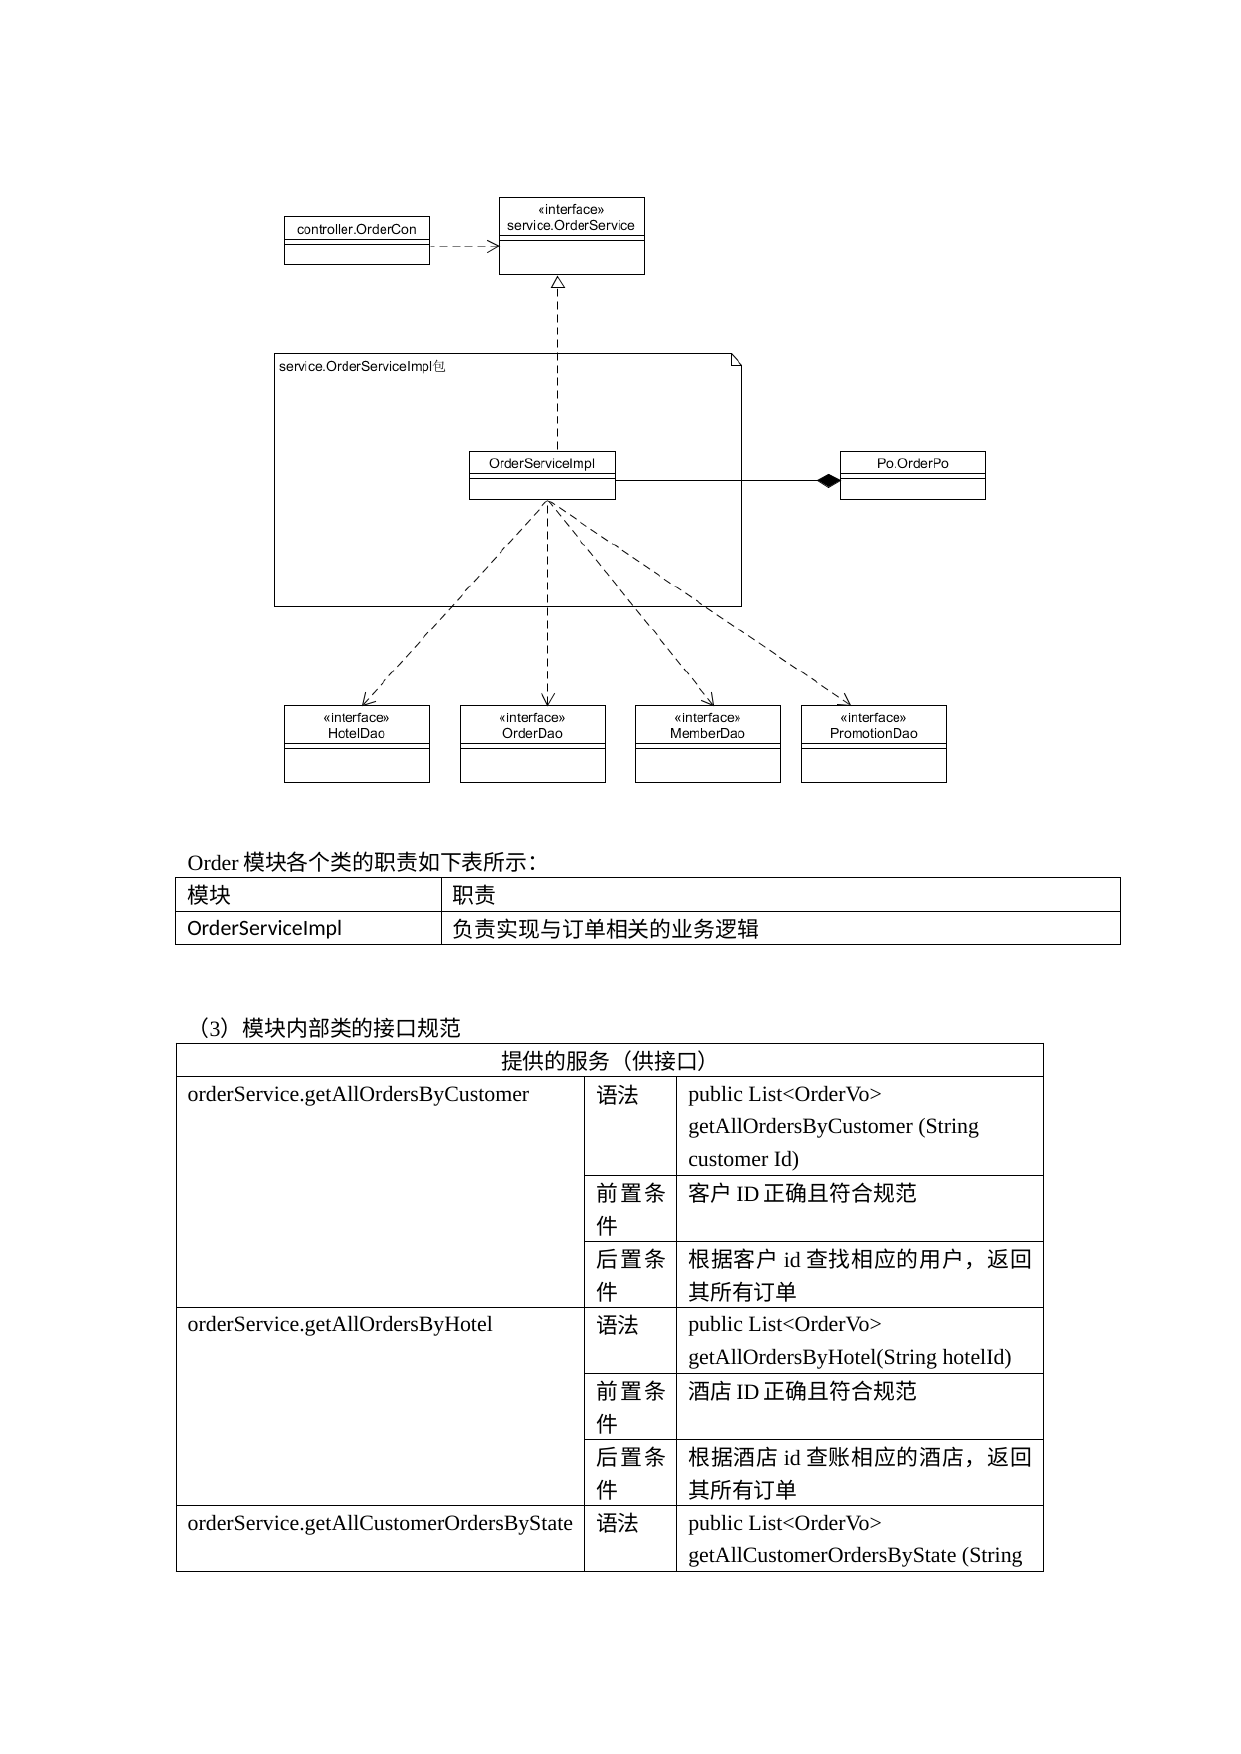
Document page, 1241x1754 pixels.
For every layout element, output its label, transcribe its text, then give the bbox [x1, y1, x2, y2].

table_cell 客户ID正确且符合规范 [677, 1176, 1043, 1241]
table_cell public List<OrderVo> getAllOrdersByHotel(String hotelId) [677, 1308, 1043, 1373]
text （3）模块内部类的接口规范 [187, 1010, 1053, 1043]
table_cell 酒店ID正确且符合规范 [677, 1374, 1043, 1439]
table_header 模块 [176, 878, 441, 911]
table_cell 前置条件 [585, 1374, 676, 1439]
table_cell 后置条件 [585, 1242, 676, 1307]
table_cell orderService.getAllOrdersByCustomer [177, 1077, 584, 1307]
table_cell OrderServiceImpl [176, 912, 441, 944]
table_cell 负责实现与订单相关的业务逻辑 [442, 912, 1120, 944]
table_cell orderService.getAllOrdersByHotel [177, 1308, 584, 1505]
table_cell 根据客户id查找相应的用户，返回其所有订单 [677, 1242, 1043, 1307]
table_cell 语法 [585, 1506, 676, 1571]
table_cell 语法 [585, 1308, 676, 1373]
table_cell 语法 [585, 1077, 676, 1175]
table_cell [177, 1506, 584, 1571]
picture [187, 162, 1053, 842]
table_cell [677, 1506, 1043, 1571]
text Order模块各个类的职责如下表所示： [187, 844, 1053, 877]
table_header 提供的服务（供接口） [177, 1044, 1043, 1076]
table_cell 前置条件 [585, 1176, 676, 1241]
table_cell 后置条件 [585, 1440, 676, 1505]
table_header 职责 [442, 878, 1120, 911]
table_cell public List<OrderVo> getAllOrdersByCustomer (String customer Id) [677, 1077, 1043, 1175]
table_cell 根据酒店id查账相应的酒店，返回其所有订单 [677, 1440, 1043, 1505]
